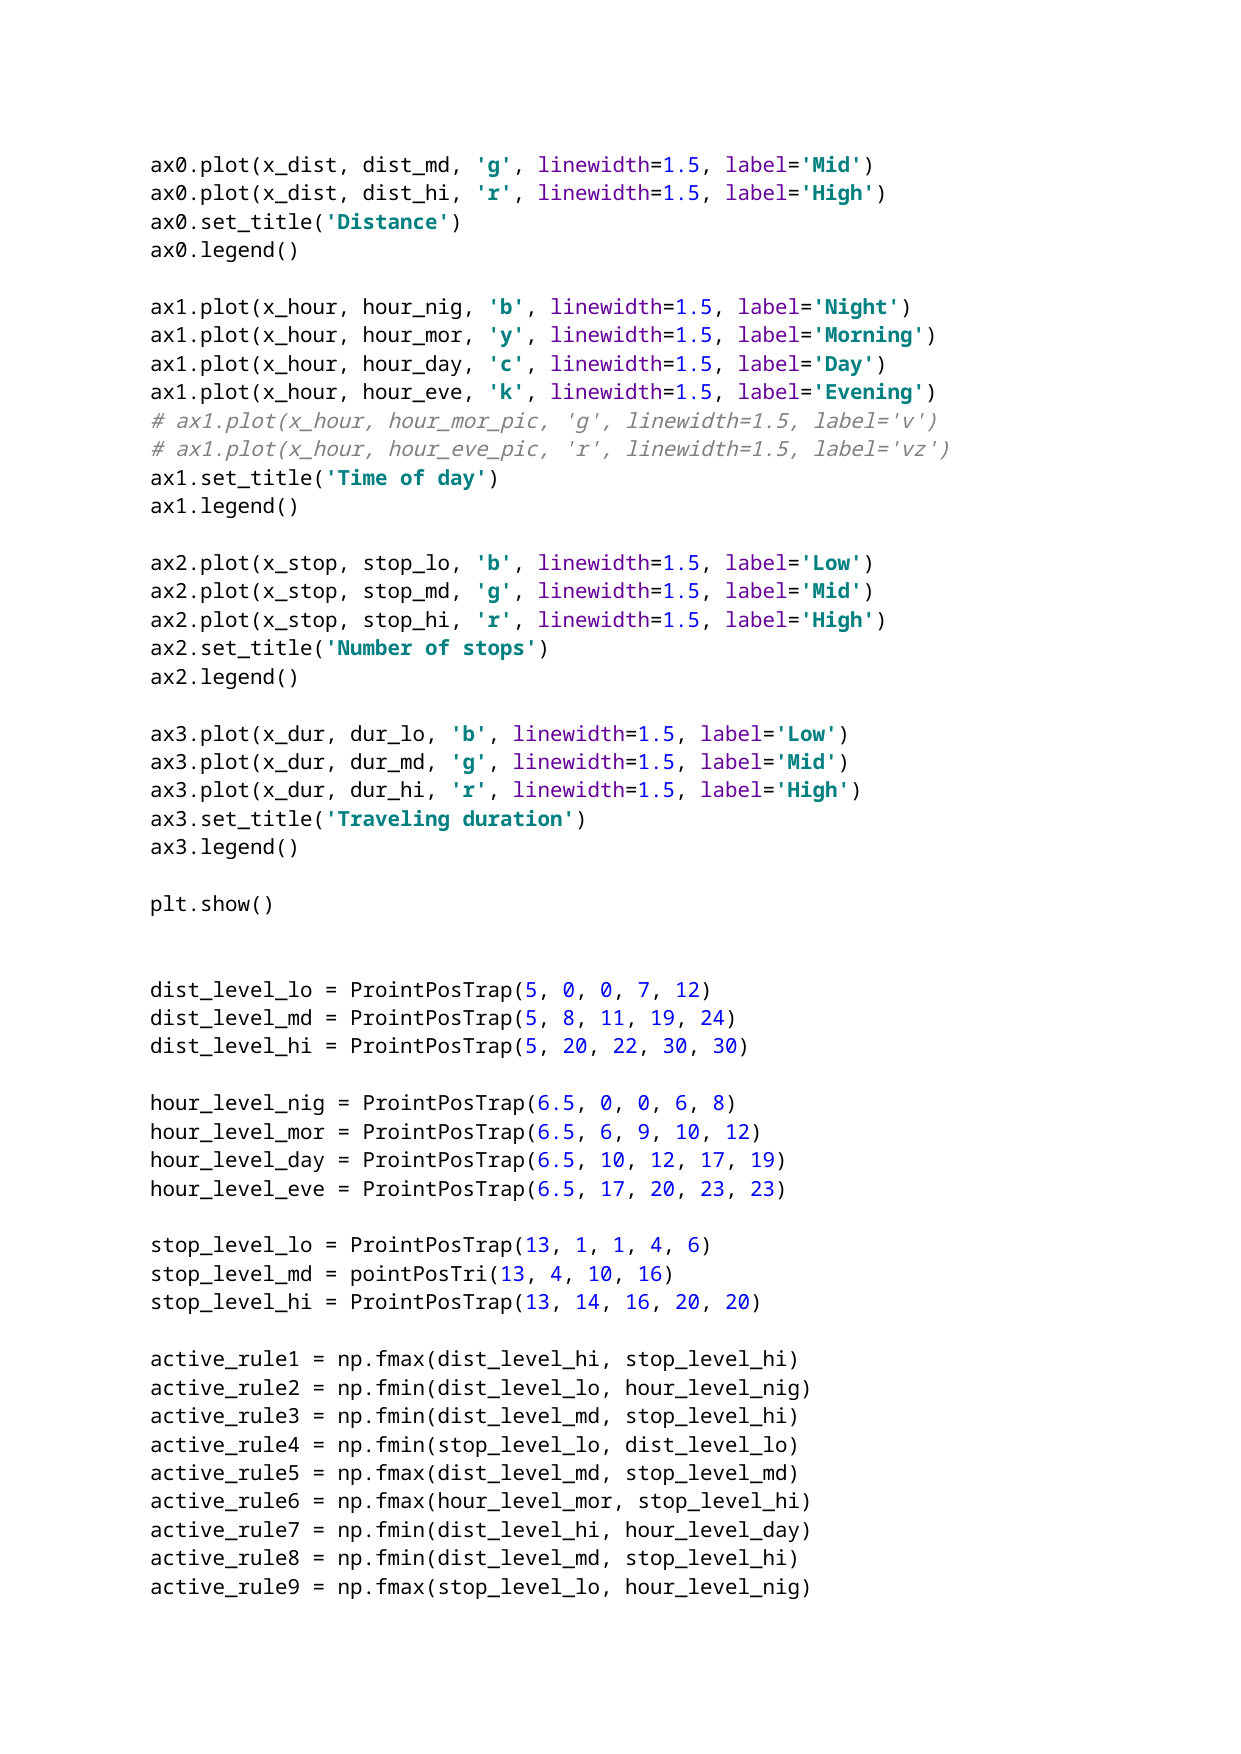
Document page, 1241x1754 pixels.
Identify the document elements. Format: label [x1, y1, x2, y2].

text [150, 150, 1090, 1600]
